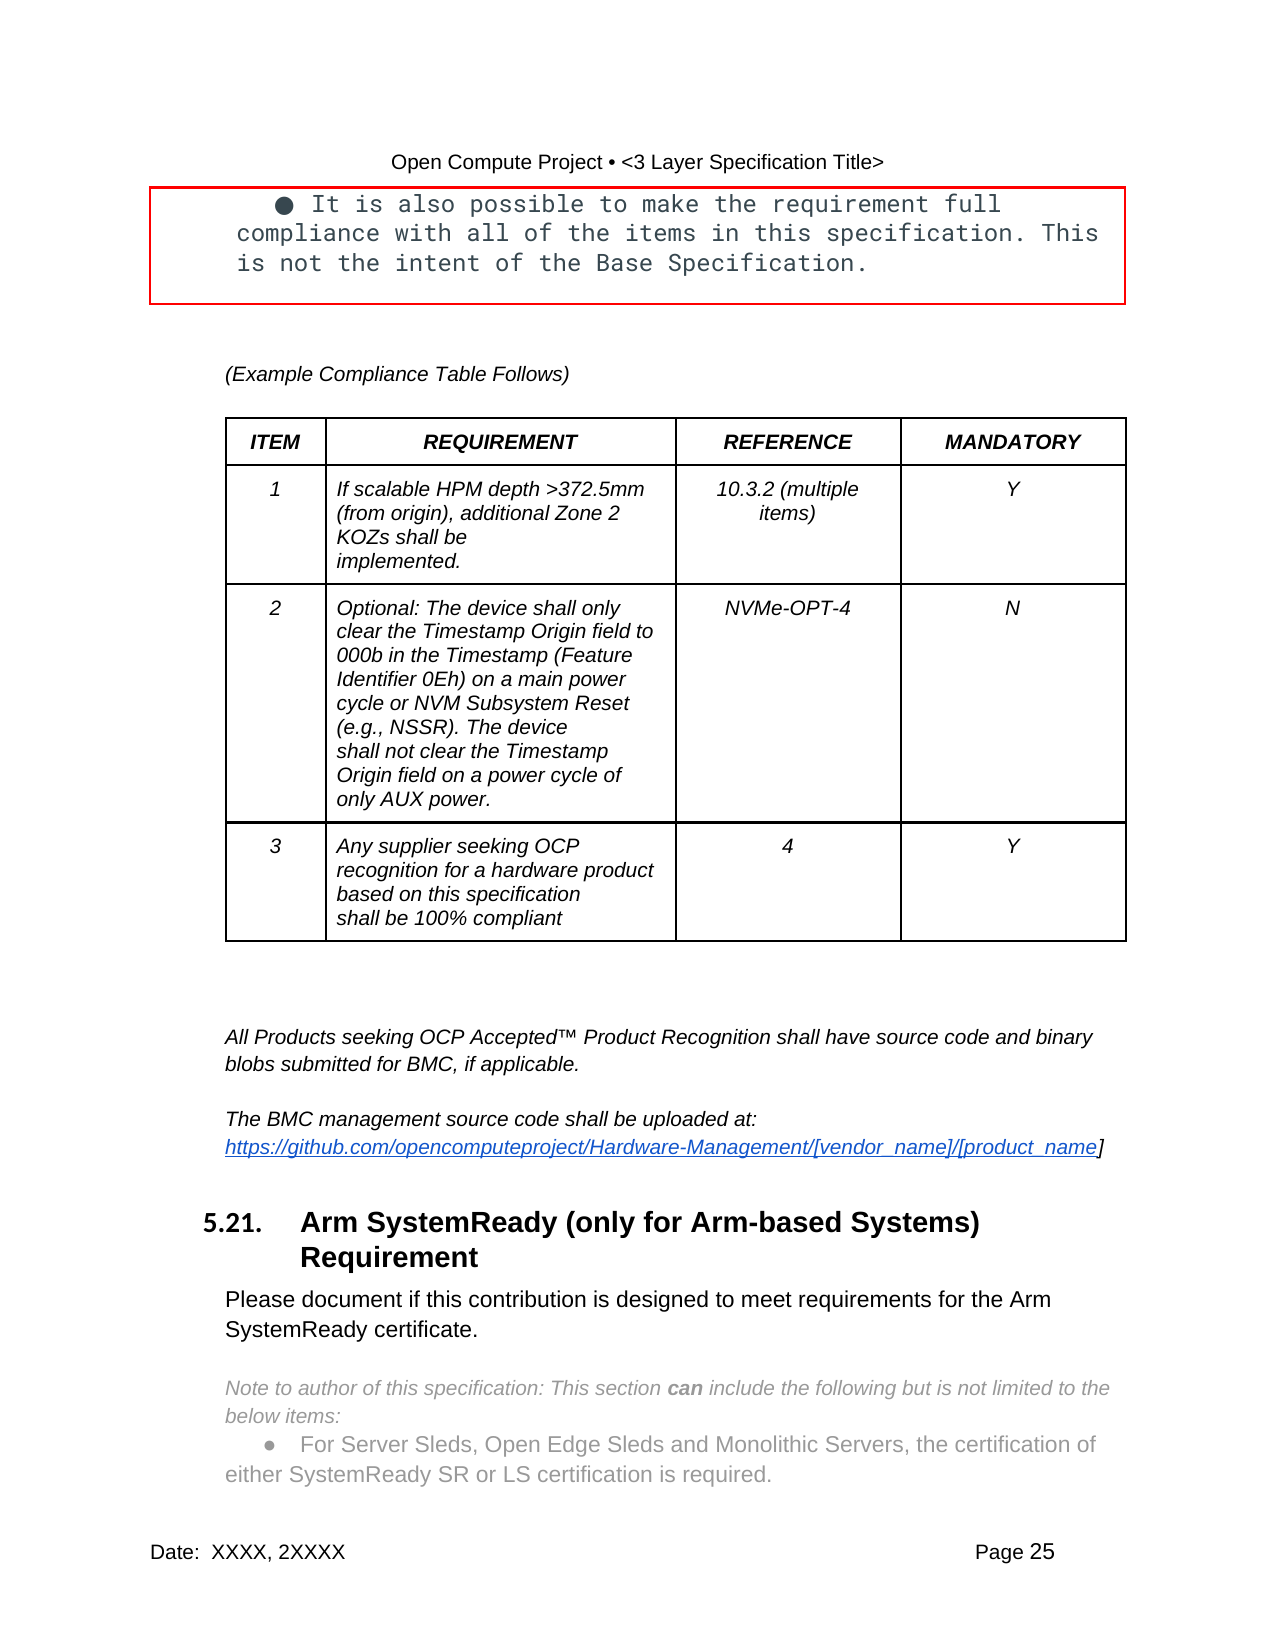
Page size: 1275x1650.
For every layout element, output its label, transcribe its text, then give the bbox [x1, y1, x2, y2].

table_cell NVMe-OPT-4 [677, 585, 900, 821]
table_cell If scalable HPM depth >372.5mm (from origin), additional Zone 2 KOZs shall be implemented. [327, 466, 675, 583]
table_cell N [902, 585, 1125, 821]
text Please document if this contribution is designed to meet requirements for the Arm SystemReady certificate. [225, 1286, 1125, 1342]
text The BMC management source code shall be uploaded at: [225, 1107, 1125, 1131]
table_cell 1 [227, 466, 325, 583]
table_cell 10.3.2 (multiple items) [677, 466, 900, 583]
table_header MANDATORY [902, 419, 1125, 464]
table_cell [151, 189, 1124, 302]
table_cell Y [902, 824, 1125, 940]
text All Products seeking OCP Accepted™ Product Recognition shall have source code and binary [225, 1025, 1125, 1049]
table_cell 3 [227, 824, 325, 940]
table_header REFERENCE [677, 419, 900, 464]
table_cell Any supplier seeking OCP recognition for a hardware product based on this specification shall be 100% compliant [327, 824, 675, 940]
text blobs submitted for BMC, if applicable. [225, 1052, 1125, 1076]
text (Example Compliance Table Follows) [225, 362, 1125, 386]
list For Server Sleds, Open Edge Sleds and Monolithic Servers, the certification of either SystemReady SR or LS certification is required. [225, 1431, 1125, 1488]
text Note to author of this specification: This section can include the following but is not limited to the below items: [225, 1376, 1125, 1428]
table_cell Optional: The device shall only clear the Timestamp Origin field to 000b in the Timestamp (Feature Identifier 0Eh) on a main power cycle or NVM Subsystem Reset (e.g., NSSR). The device shall not clear the Timestamp Origin field on a power cycle of only AUX power. [327, 585, 675, 821]
table_header REQUIREMENT [327, 419, 675, 464]
text https://github.com/opencomputeproject/Hardware-Management/[vendor_name]/[product_name] [225, 1135, 1125, 1159]
table_header ITEM [227, 419, 325, 464]
subtitle Arm SystemReady (only for Arm-based Systems) Requirement [262, 1204, 1125, 1273]
table_cell Y [902, 466, 1125, 583]
table_cell 2 [227, 585, 325, 821]
table_cell 4 [677, 824, 900, 940]
